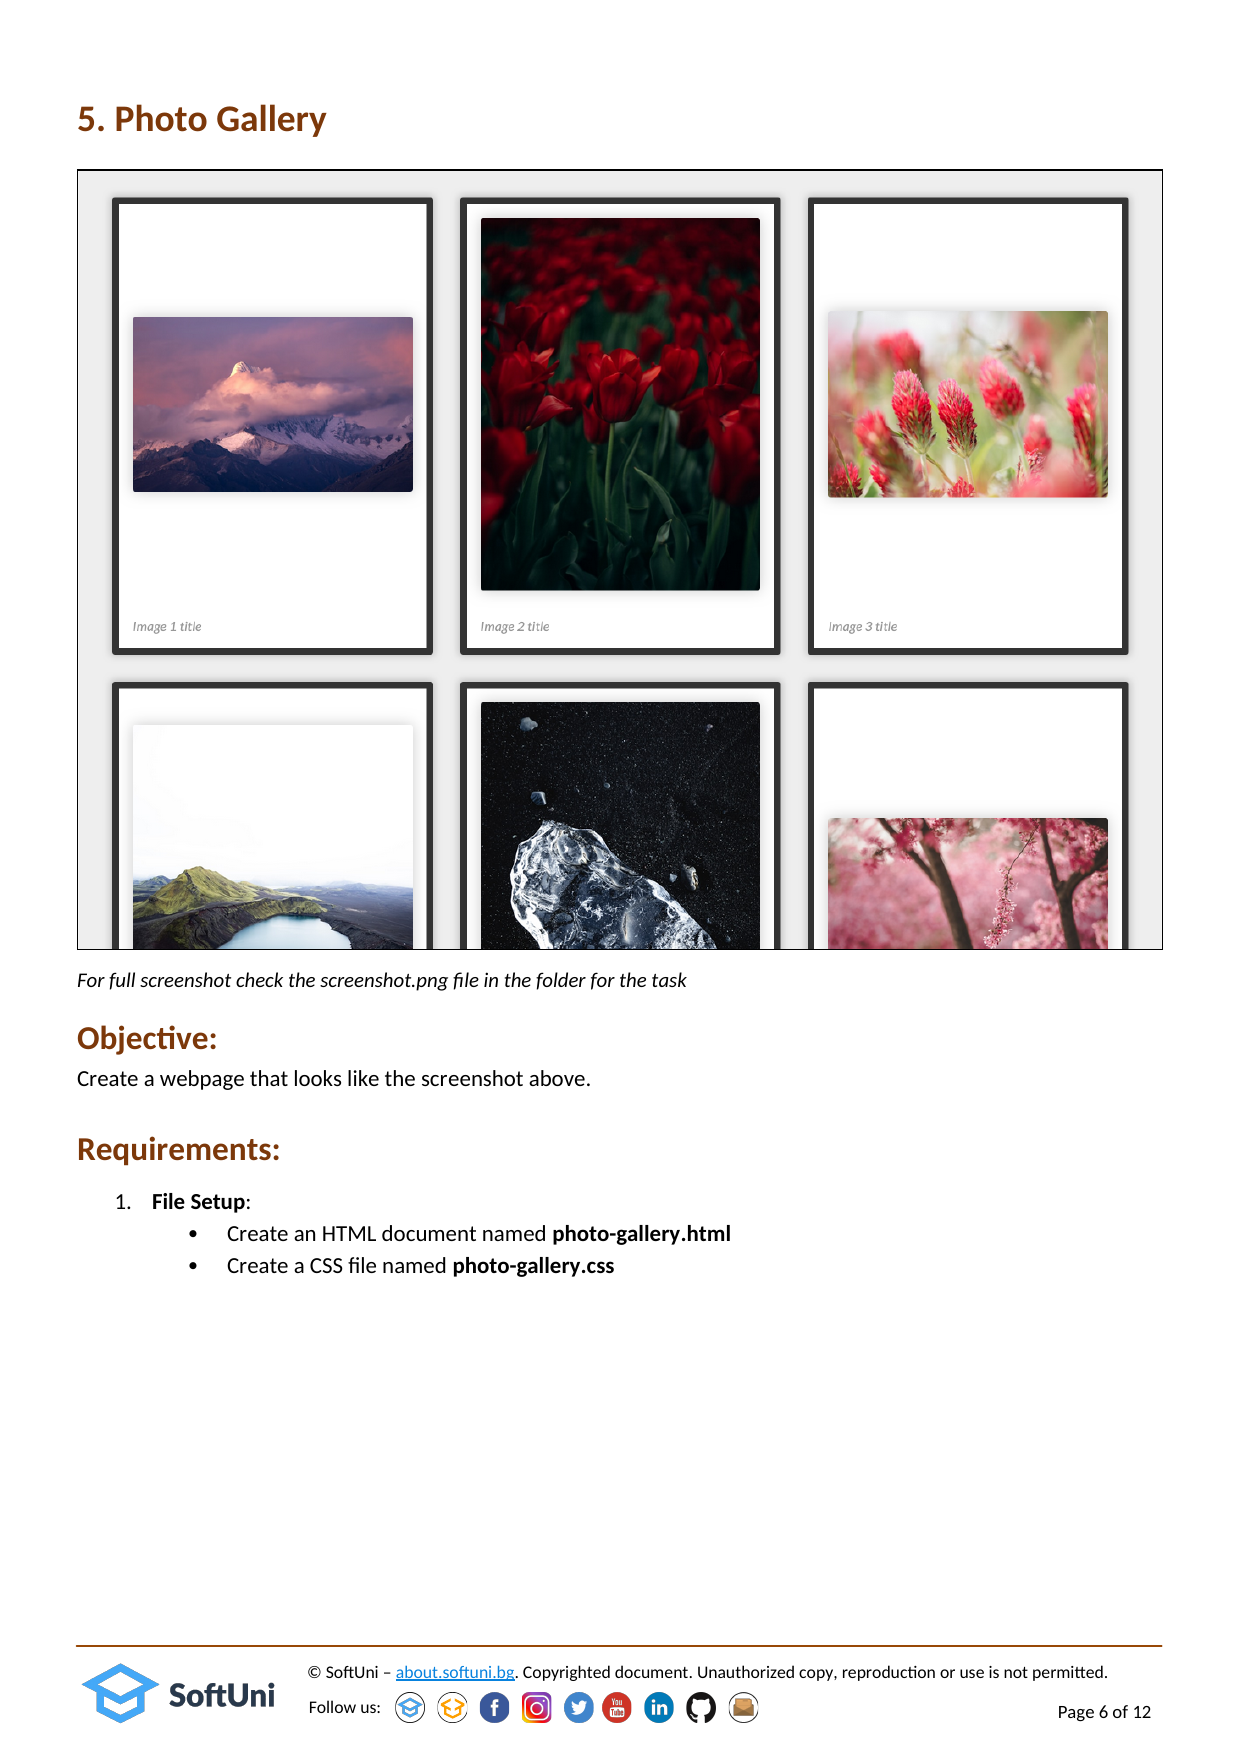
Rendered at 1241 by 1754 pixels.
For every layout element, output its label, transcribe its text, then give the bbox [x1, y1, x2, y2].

picture [395, 1692, 425, 1723]
picture [686, 1692, 716, 1723]
list File Setup: [114, 1187, 1163, 1215]
picture [522, 1692, 552, 1723]
picture [437, 1692, 468, 1723]
picture [564, 1692, 594, 1723]
picture [728, 1692, 759, 1723]
picture [602, 1692, 632, 1723]
text Objective: [77, 1017, 1163, 1058]
picture [644, 1714, 653, 1723]
picture [479, 1692, 510, 1723]
picture [75, 1658, 281, 1729]
list Photo Gallery [77, 95, 1163, 141]
picture [665, 1714, 674, 1723]
picture [665, 1692, 674, 1701]
picture [658, 1705, 667, 1714]
text Requirements: [77, 1128, 1163, 1169]
picture [78, 171, 1162, 949]
text For full screenshot check the screenshot.png file in the folder for the task [77, 967, 1163, 992]
list Create an HTML document named photo-gallery.html [189, 1219, 1163, 1247]
list Create a CSS file named photo-gallery.css [189, 1252, 1163, 1280]
text Create a webpage that looks like the screenshot above. [77, 1064, 1163, 1092]
picture [644, 1692, 653, 1701]
